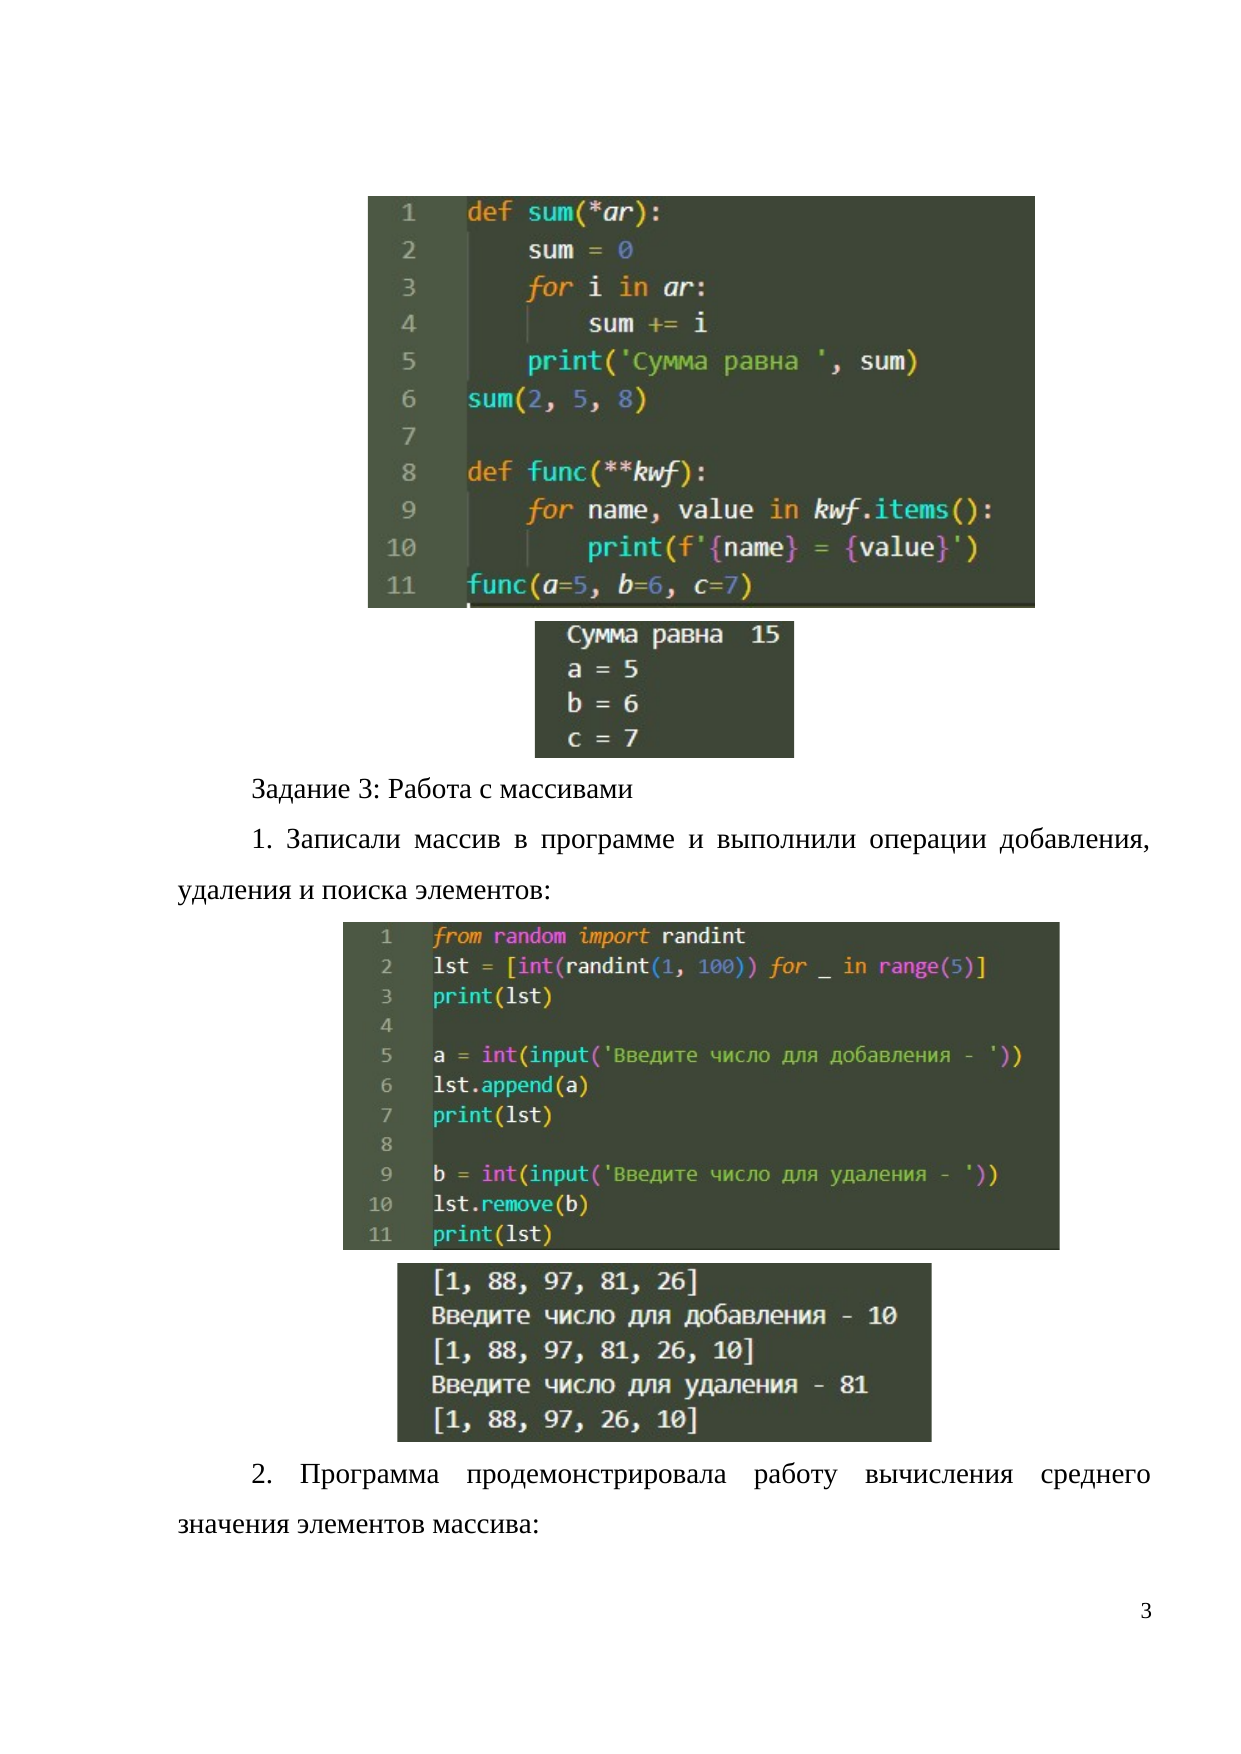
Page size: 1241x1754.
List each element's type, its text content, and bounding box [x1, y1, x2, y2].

text 1. Записали массив в программе и выполнили операции добавления, удаления и поиска элементов: [177, 822, 1152, 906]
text 2. Программа продемонстрировала работу вычисления среднего значения элементов массива: [177, 1456, 1152, 1540]
text Задание 3: Работа с массивами [177, 771, 1152, 805]
